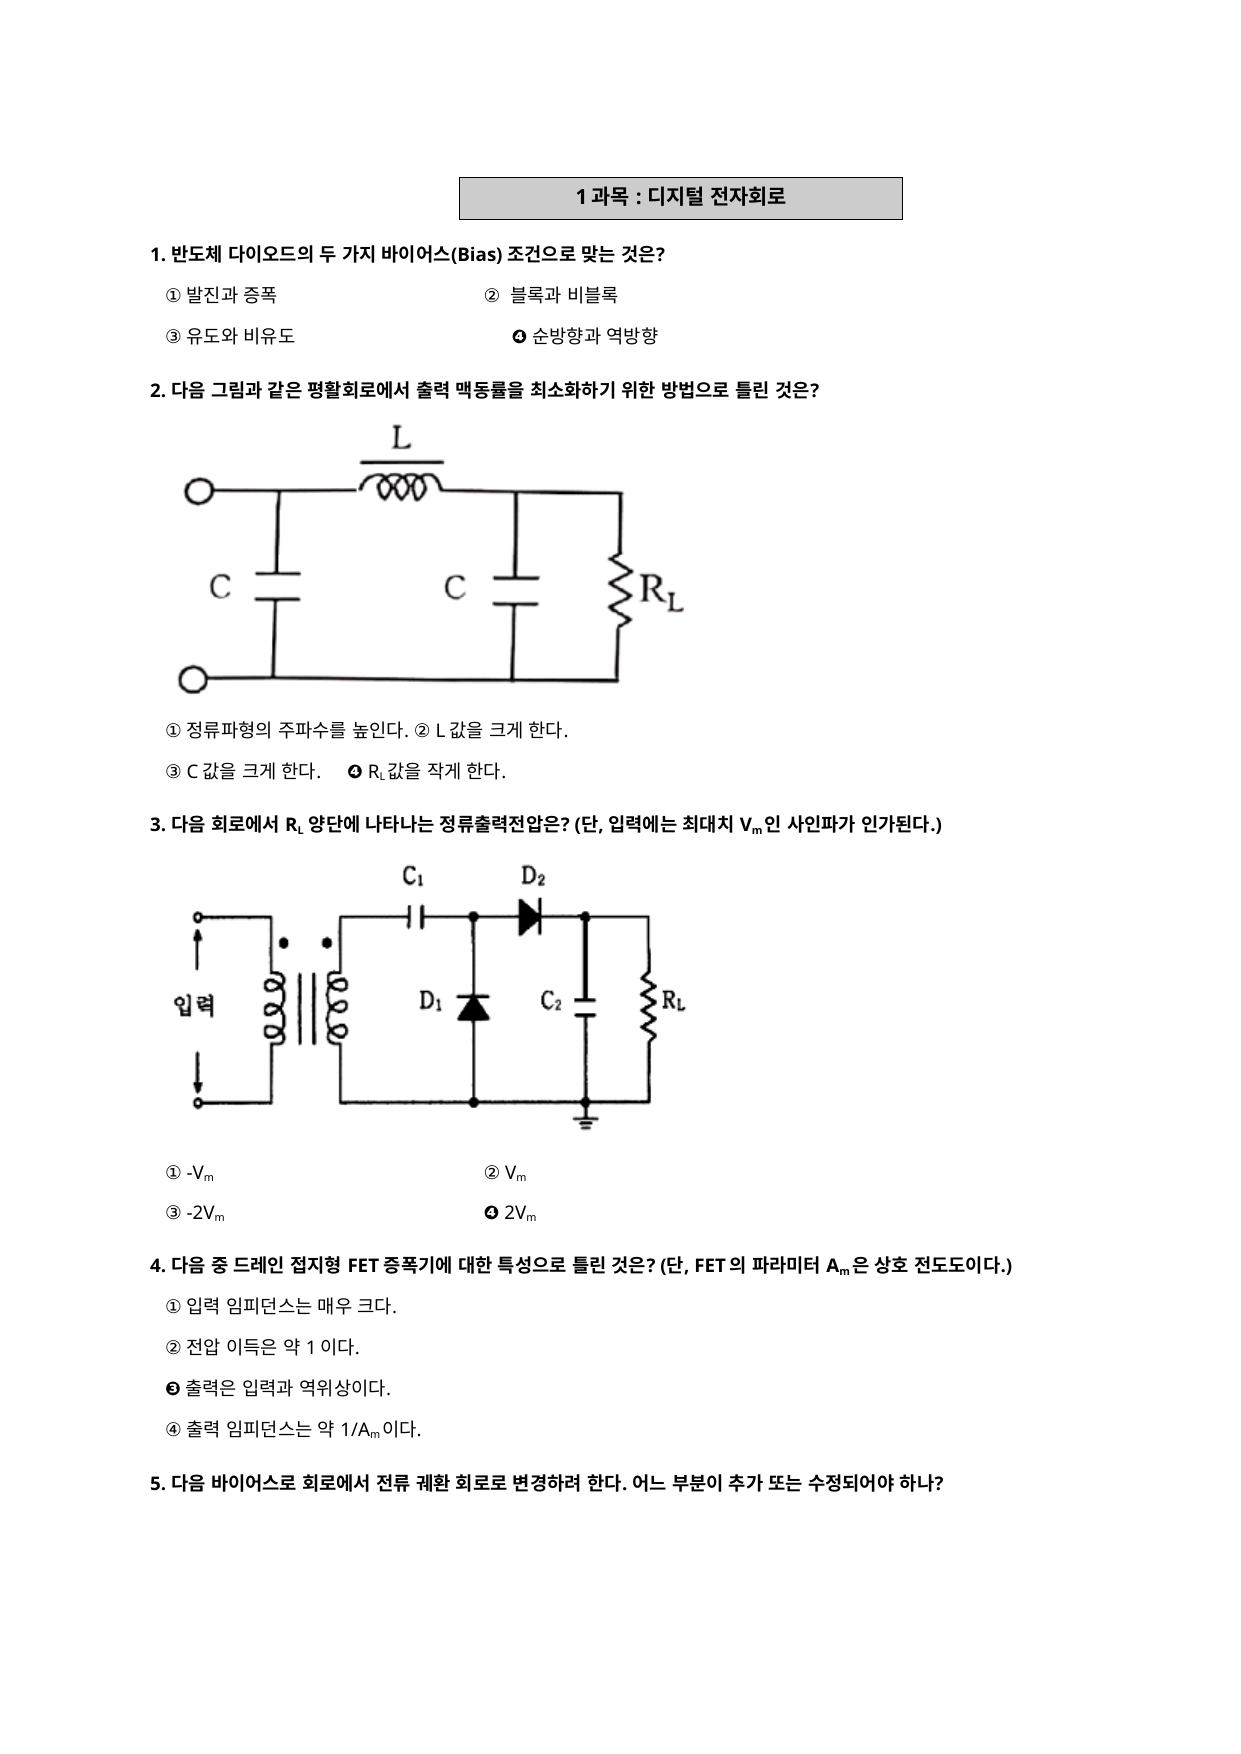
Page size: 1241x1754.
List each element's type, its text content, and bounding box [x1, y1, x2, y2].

text ❸ 출력은 입력과 역위상이다. [150, 1374, 1090, 1401]
text ③ C값을 크게 한다. ❹ RL값을 작게 한다. [150, 757, 1090, 784]
picture [164, 416, 696, 697]
text 5. 다음 바이어스로 회로에서 전류 궤환 회로로 변경하려 한다. 어느 부분이 추가 또는 수정되어야 하나? [150, 1468, 1090, 1495]
text ③ -2Vm ❹ 2Vm [150, 1199, 1090, 1224]
picture [164, 851, 696, 1141]
text 4. 다음 중 드레인 접지형 FET 증폭기에 대한 특성으로 틀린 것은? (단, FET의 파라미터 Am은 상호 전도도이다.) [150, 1251, 1090, 1278]
text ① 입력 임피던스는 매우 크다. [150, 1292, 1090, 1319]
text ① 정류파형의 주파수를 높인다. ② L값을 크게 한다. [150, 716, 1090, 743]
text 3. 다음 회로에서 RL 양단에 나타나는 정류출력전압은? (단, 입력에는 최대치 Vm인 사인파가 인가된다.) [150, 810, 1090, 837]
text 1. 반도체 다이오드의 두 가지 바이어스(Bias) 조건으로 맞는 것은? [150, 240, 1090, 267]
text ① 발진과 증폭 ② 블록과 비블록 [150, 281, 1090, 308]
table_header 1과목 : 디지털 전자회로 [460, 178, 902, 219]
text ② 전압 이득은 약 1이다. [150, 1333, 1090, 1360]
text ③ 유도와 비유도 ❹ 순방향과 역방향 [150, 322, 1090, 349]
text 2. 다음 그림과 같은 평활회로에서 출력 맥동률을 최소화하기 위한 방법으로 틀린 것은? [150, 376, 1090, 403]
text ① -Vm ② Vm [150, 1159, 1090, 1185]
text ④ 출력 임피던스는 약 1/Am이다. [150, 1415, 1090, 1442]
